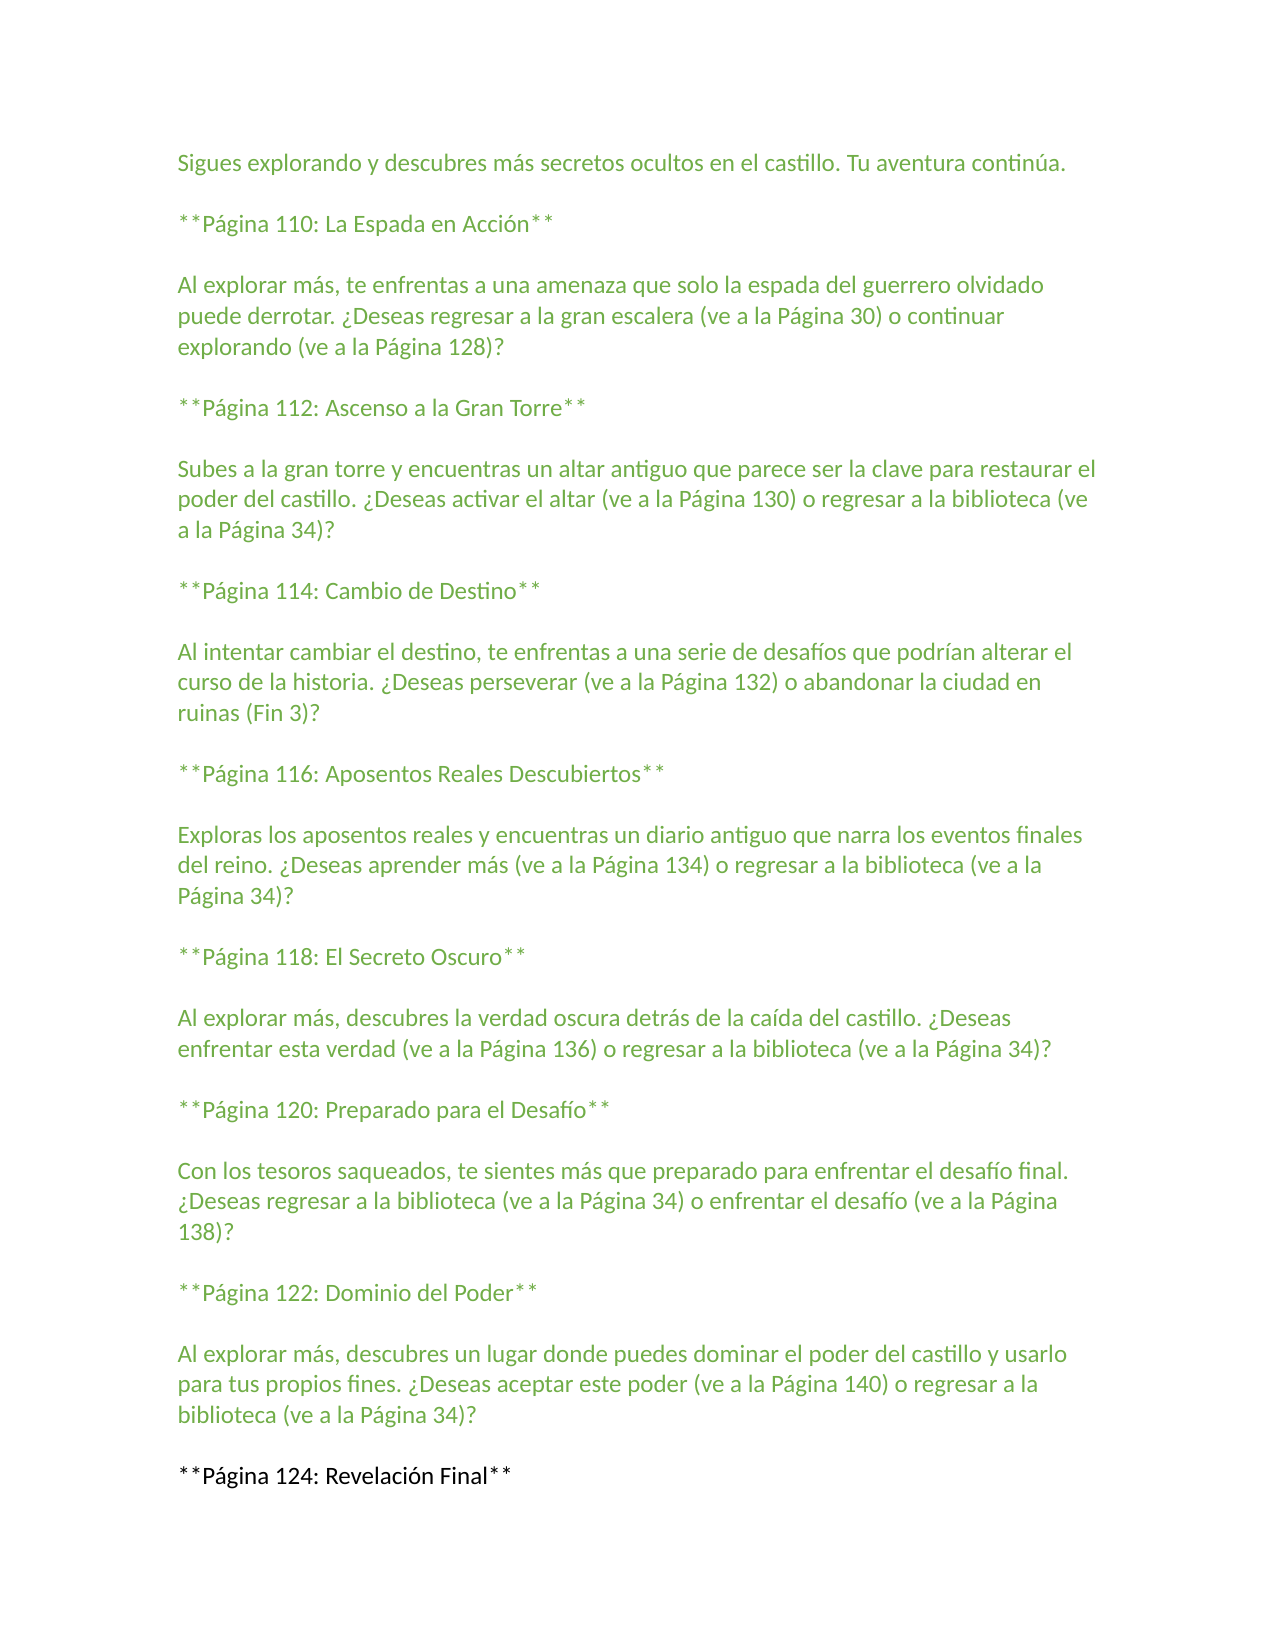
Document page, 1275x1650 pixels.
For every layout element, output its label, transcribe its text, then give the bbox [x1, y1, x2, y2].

text **Página 120: Preparado para el Desafío** [177, 1094, 1098, 1124]
text **Página 116: Aposentos Reales Descubiertos** [177, 758, 1098, 788]
text Al intentar cambiar el destino, te enfrentas a una serie de desafíos que podrían alterar el curso de la historia. ¿Deseas perseverar (ve a la Página 132) o abandonar la ciudad en ruinas (Fin 3)? [177, 636, 1098, 727]
text **Página 122: Dominio del Poder** [177, 1277, 1098, 1307]
text Al explorar más, te enfrentas a una amenaza que solo la espada del guerrero olvidado puede derrotar. ¿Deseas regresar a la gran escalera (ve a la Página 30) o continuar explorando (ve a la Página 128)? [177, 270, 1098, 361]
text **Página 112: Ascenso a la Gran Torre** [177, 392, 1098, 422]
text **Página 118: El Secreto Oscuro** [177, 941, 1098, 972]
text Exploras los aposentos reales y encuentras un diario antiguo que narra los eventos finales del reino. ¿Deseas aprender más (ve a la Página 134) o regresar a la biblioteca (ve a la Página 34)? [177, 819, 1098, 911]
text **Página 110: La Espada en Acción** [177, 209, 1098, 239]
text Al explorar más, descubres la verdad oscura detrás de la caída del castillo. ¿Deseas enfrentar esta verdad (ve a la Página 136) o regresar a la biblioteca (ve a la Página 34)? [177, 1002, 1098, 1063]
text Al explorar más, descubres un lugar donde puedes dominar el poder del castillo y usarlo para tus propios fines. ¿Deseas aceptar este poder (ve a la Página 140) o regresar a la biblioteca (ve a la Página 34)? [177, 1338, 1098, 1429]
text Con los tesoros saqueados, te sientes más que preparado para enfrentar el desafío final. ¿Deseas regresar a la biblioteca (ve a la Página 34) o enfrentar el desafío (ve a la Página 138)? [177, 1155, 1098, 1246]
text **Página 124: Revelación Final** [177, 1460, 1098, 1491]
text Subes a la gran torre y encuentras un altar antiguo que parece ser la clave para restaurar el poder del castillo. ¿Deseas activar el altar (ve a la Página 130) o regresar a la biblioteca (ve a la Página 34)? [177, 453, 1098, 544]
text **Página 114: Cambio de Destino** [177, 575, 1098, 605]
text Sigues explorando y descubres más secretos ocultos en el castillo. Tu aventura continúa. [177, 148, 1098, 178]
